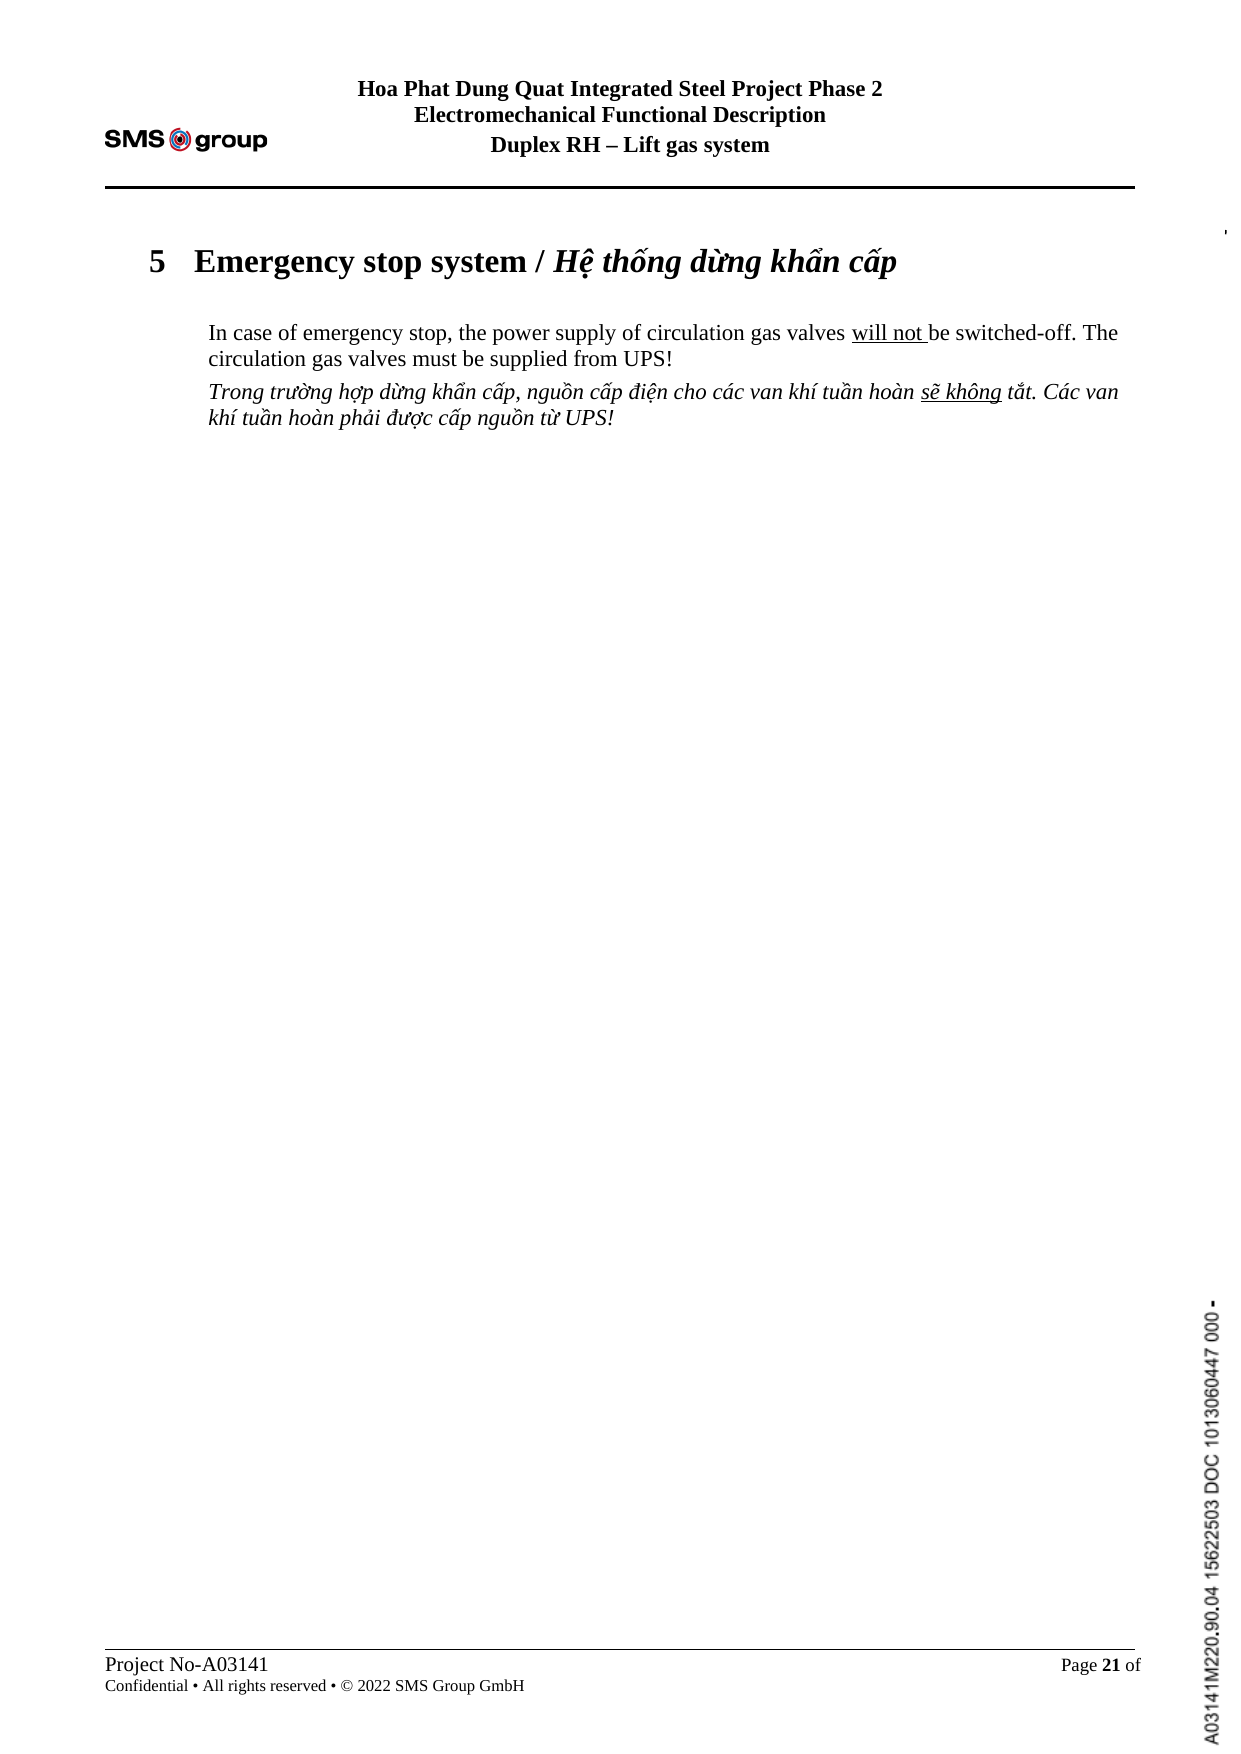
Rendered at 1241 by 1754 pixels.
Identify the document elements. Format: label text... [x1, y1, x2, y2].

picture [1200, 1297, 1222, 1748]
list Emergency stop system / Hệ thống dừng khẩn cấp [149, 242, 1135, 280]
text Trong trường hợp dừng khẩn cấp, nguồn cấp điện cho các van khí tuần hoàn sẽ không tắt. Các van khí tuần hoàn phải được cấp nguồn từ UPS! [208, 378, 1135, 430]
text In case of emergency stop, the power supply of circulation gas valves will not be switched-off. The circulation gas valves must be supplied from UPS! [208, 319, 1135, 371]
picture [105, 127, 268, 153]
